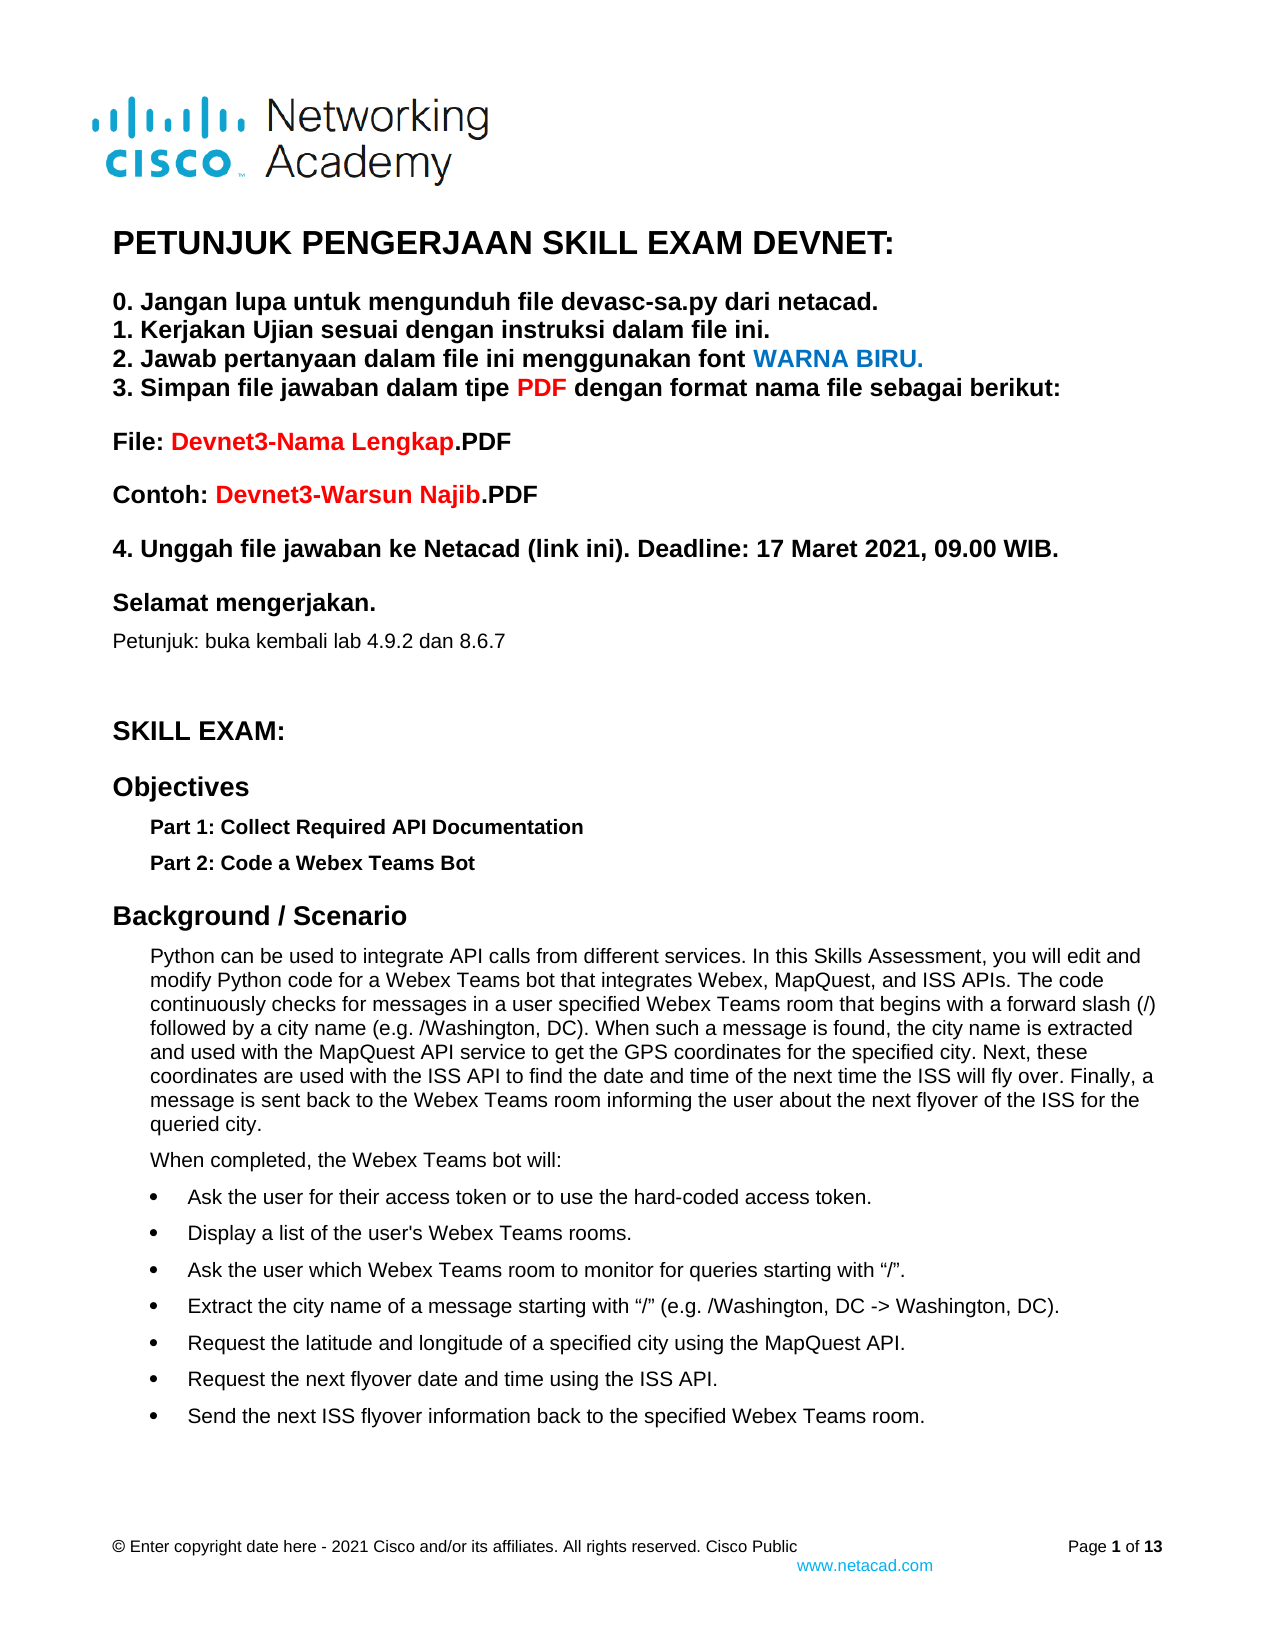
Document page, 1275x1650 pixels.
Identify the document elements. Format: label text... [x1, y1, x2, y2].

text Part 1: Collect Required API Documentation [150, 815, 1162, 839]
text Send the next ISS flyover information back to the specified Webex Teams room. [150, 1404, 1162, 1428]
subtitle SKILL EXAM: [112, 715, 1162, 746]
text Ask the user for their access token or to use the hard-coded access token. [150, 1184, 1162, 1208]
text Extract the city name of a message starting with “/” (e.g. /Washington, DC -> Washington, DC). [150, 1294, 1162, 1318]
subtitle Objectives [112, 771, 1162, 802]
subtitle 4. Unggah file jawaban ke Netacad (link ini). Deadline: 17 Maret 2021, 09.00 WIB. [112, 534, 1162, 563]
subtitle File: Devnet3-Nama Lengkap.PDF [112, 427, 1162, 456]
text When completed, the Webex Teams bot will: [150, 1148, 1162, 1172]
text Request the latitude and longitude of a specified city using the MapQuest API. [150, 1331, 1162, 1355]
text Part 2: Code a Webex Teams Bot [150, 851, 1162, 875]
subtitle Selamat mengerjakan. [112, 588, 1162, 617]
picture [82, 81, 507, 214]
text Python can be used to integrate API calls from different services. In this Skills Assessment, you will edit and modify Python code for a Webex Teams bot that integrates Webex, MapQuest, and ISS APIs. The code continuously checks for messages in a user specified Webex Teams room that begins with a forward slash (/) followed by a city name (e.g. /Washington, DC). When such a message is found, the city name is extracted and used with the MapQuest API service to get the GPS coordinates for the specified city. Next, these coordinates are used with the ISS API to find the date and time of the next time the ISS will fly over. Finally, a message is sent back to the Webex Teams room informing the user about the next flyover of the ISS for the queried city. [150, 944, 1162, 1136]
text Petunjuk: buka kembali lab 4.9.2 dan 8.6.7 [112, 629, 1162, 653]
subtitle Contoh: Devnet3-Warsun Najib.PDF [112, 481, 1162, 509]
text Request the next flyover date and time using the ISS API. [150, 1367, 1162, 1391]
subtitle 0. Jangan lupa untuk mengunduh file devasc-sa.py dari netacad. 1. Kerjakan Ujian sesuai dengan instruksi dalam file ini. 2. Jawab pertanyaan dalam file ini menggunakan font WARNA BIRU. 3. Simpan file jawaban dalam tipe PDF dengan format nama file sebagai berikut: [112, 287, 1162, 402]
text Display a list of the user's Webex Teams rooms. [150, 1221, 1162, 1245]
text Ask the user which Webex Teams room to monitor for queries starting with “/”. [150, 1258, 1162, 1282]
subtitle Background / Scenario [112, 900, 1162, 931]
